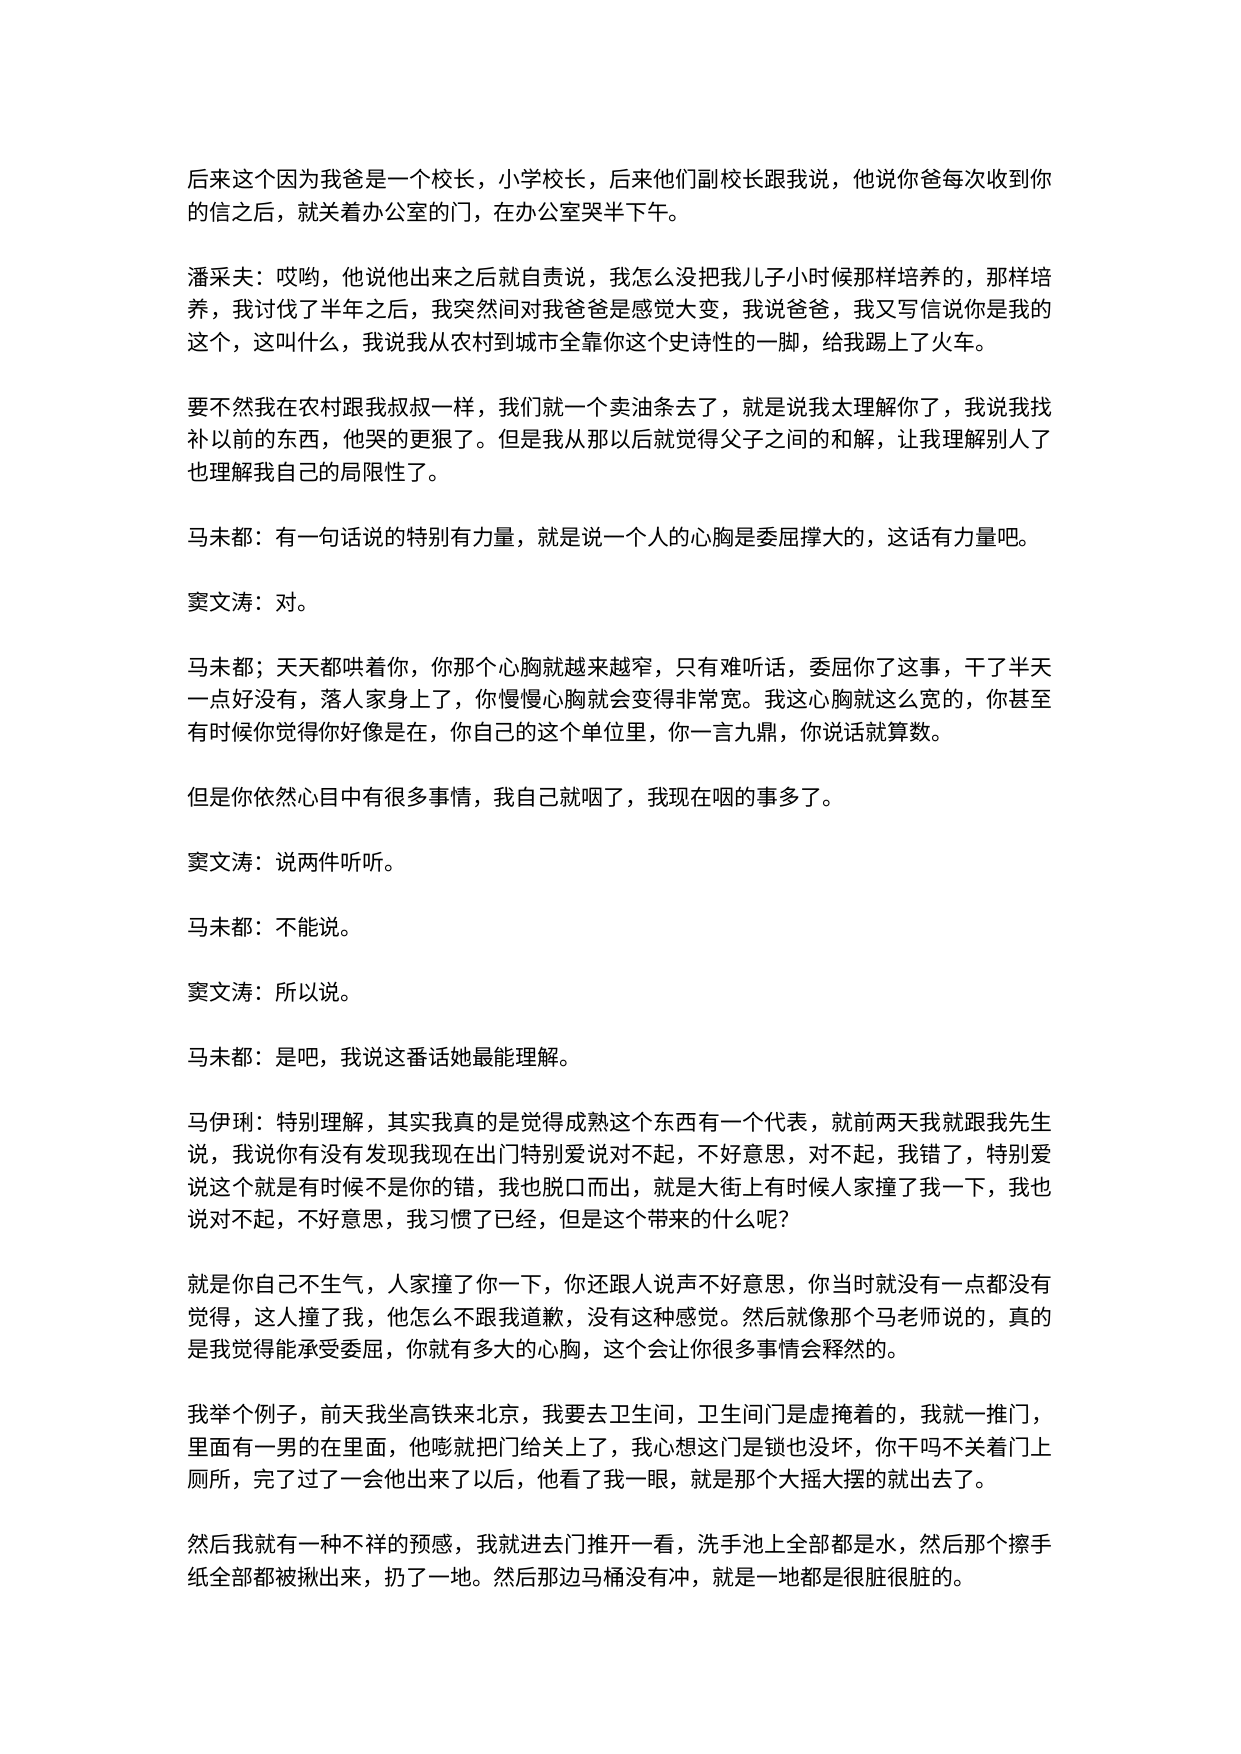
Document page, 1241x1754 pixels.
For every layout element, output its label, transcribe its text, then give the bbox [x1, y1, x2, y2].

text 马未都：不能说。 [187, 909, 1053, 942]
text 潘采夫：哎哟，他说他出来之后就自责说，我怎么没把我儿子小时候那样培养的，那样培养，我讨伐了半年之后，我突然间对我爸爸是感觉大变，我说爸爸，我又写信说你是我的这个，这叫什么，我说我从农村到城市全靠你这个史诗性的一脚，给我踢上了火车。 [187, 259, 1053, 357]
text 然后我就有一种不祥的预感，我就进去门推开一看，洗手池上全部都是水，然后那个擦手纸全部都被揪出来，扔了一地。然后那边马桶没有冲，就是一地都是很脏很脏的。 [187, 1527, 1053, 1592]
text 要不然我在农村跟我叔叔一样，我们就一个卖油条去了，就是说我太理解你了，我说我找补以前的东西，他哭的更狠了。但是我从那以后就觉得父子之间的和解，让我理解别人了，也理解我自己的局限性了。 [187, 389, 1053, 487]
text 马未都：是吧，我说这番话她最能理解。 [187, 1039, 1053, 1072]
text 马未都；天天都哄着你，你那个心胸就越来越窄，只有难听话，委屈你了这事，干了半天一点好没有，落人家身上了，你慢慢心胸就会变得非常宽。我这心胸就这么宽的，你甚至有时候你觉得你好像是在，你自己的这个单位里，你一言九鼎，你说话就算数。 [187, 649, 1053, 747]
text 窦文涛：所以说。 [187, 974, 1053, 1007]
text 就是你自己不生气，人家撞了你一下，你还跟人说声不好意思，你当时就没有一点都没有觉得，这人撞了我，他怎么不跟我道歉，没有这种感觉。然后就像那个马老师说的，真的是我觉得能承受委屈，你就有多大的心胸，这个会让你很多事情会释然的。 [187, 1267, 1053, 1364]
text 后来这个因为我爸是一个校长，小学校长，后来他们副校长跟我说，他说你爸每次收到你的信之后，就关着办公室的门，在办公室哭半下午。 [187, 162, 1053, 227]
text 窦文涛：对。 [187, 584, 1053, 617]
text 我举个例子，前天我坐高铁来北京，我要去卫生间，卫生间门是虚掩着的，我就一推门，里面有一男的在里面，他嘭就把门给关上了，我心想这门是锁也没坏，你干吗不关着门上厕所，完了过了一会他出来了以后，他看了我一眼，就是那个大摇大摆的就出去了。 [187, 1397, 1053, 1494]
text 但是你依然心目中有很多事情，我自己就咽了，我现在咽的事多了。 [187, 779, 1053, 812]
text 窦文涛：说两件听听。 [187, 844, 1053, 877]
text 马未都：有一句话说的特别有力量，就是说一个人的心胸是委屈撑大的，这话有力量吧。 [187, 519, 1053, 552]
text 马伊琍：特别理解，其实我真的是觉得成熟这个东西有一个代表，就前两天我就跟我先生说，我说你有没有发现我现在出门特别爱说对不起，不好意思，对不起，我错了，特别爱说这个就是有时候不是你的错，我也脱口而出，就是大街上有时候人家撞了我一下，我也说对不起，不好意思，我习惯了已经，但是这个带来的什么呢？ [187, 1104, 1053, 1234]
